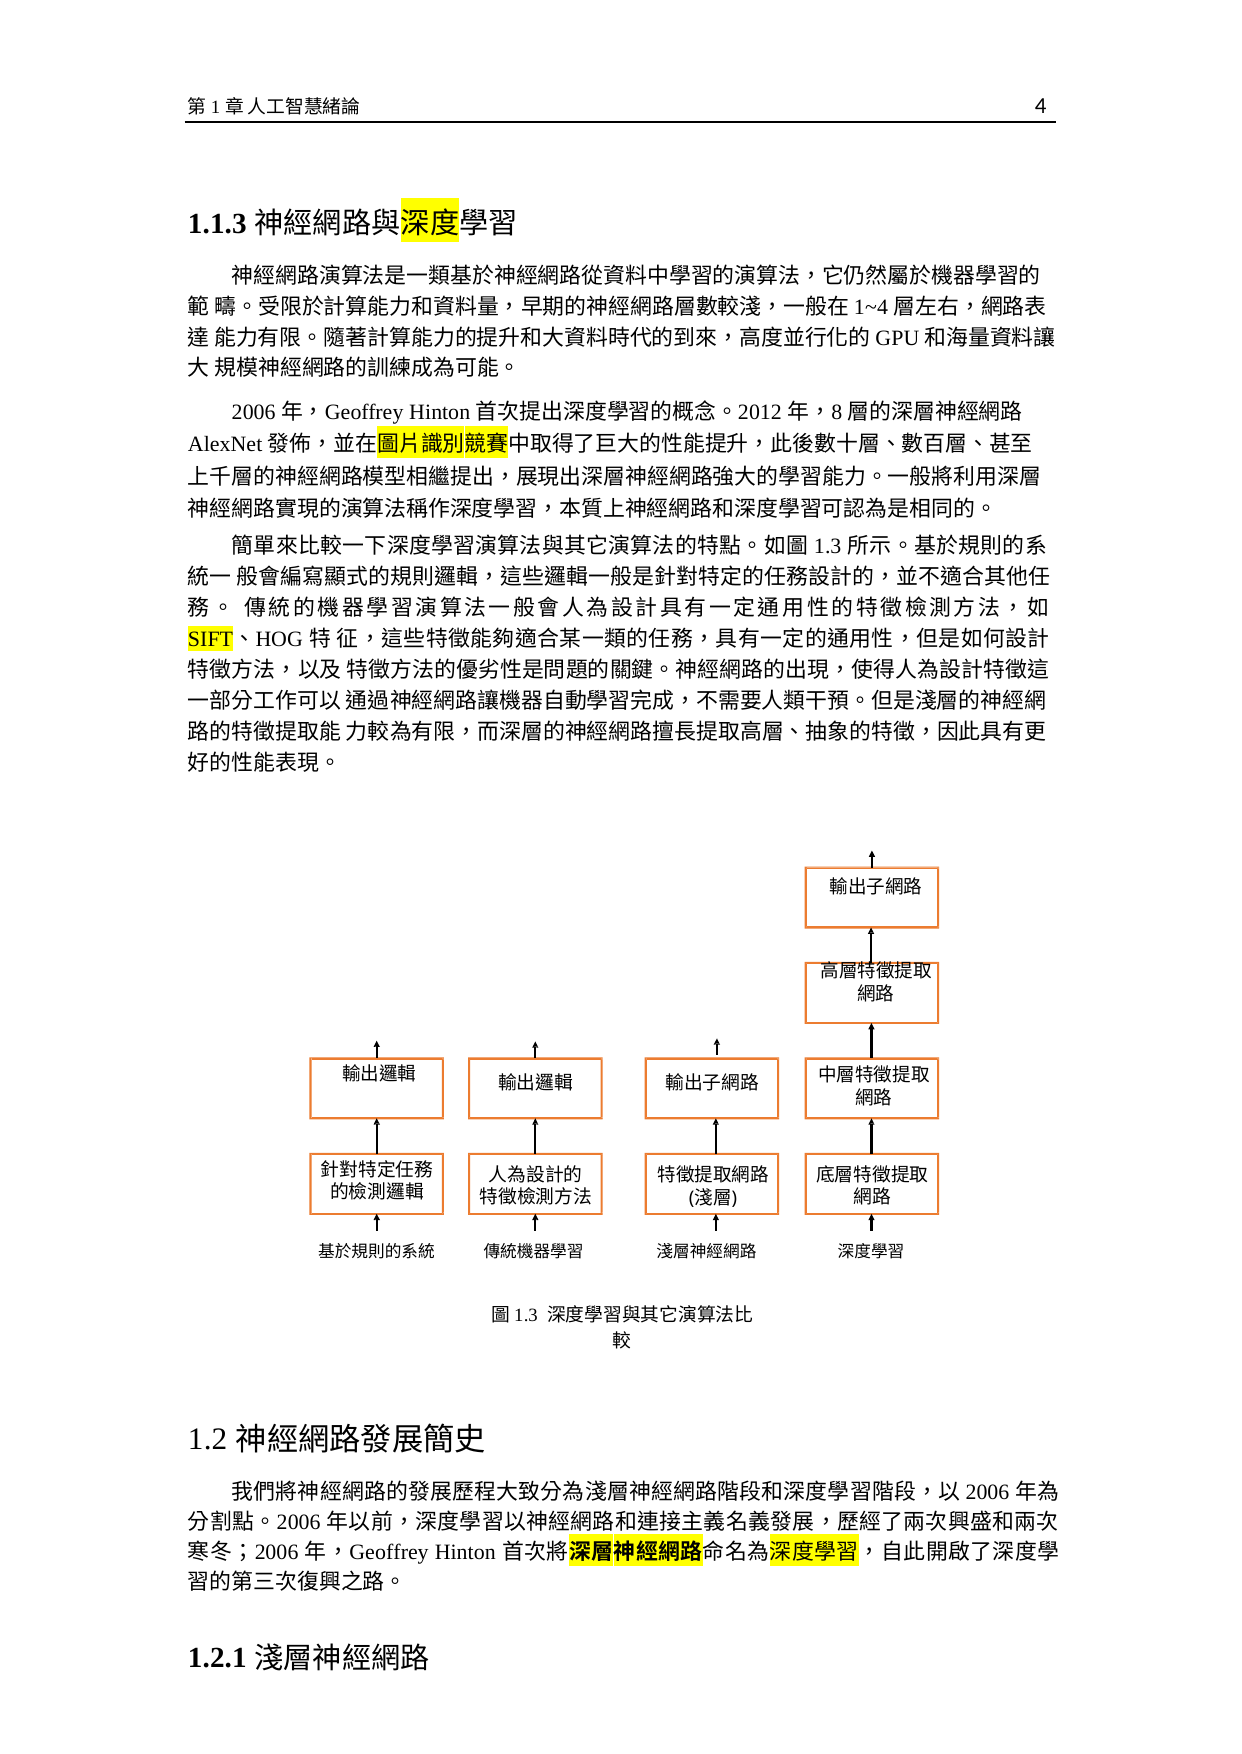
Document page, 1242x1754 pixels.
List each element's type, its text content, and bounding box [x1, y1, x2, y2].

text 輸出子網路 [173, 871, 922, 895]
text 特徵提取網路 [652, 1159, 774, 1184]
text 2006 年，Geoffrey Hinton 首次提出深度學習的概念。2012 年，8 層的深層神經網路 AlexNet 發佈，並在圖片識別競賽中取得了巨大的性能提升，此後數十層、數百層、甚至 上千層的神經網路模型相繼提出，展現出深層神經網路強大的學習能力。一般將利用深層 神經網路實現的演算法稱作深度學習，本質上神經網路和深度學習可認為是相同的。 [188, 393, 1050, 523]
text 神經網路演算法是一類基於神經網路從資料中學習的演算法，它仍然屬於機器學習的範 疇。受限於計算能力和資料量，早期的神經網路層數較淺，一般在 1~4 層左右，網路表達 能力有限。隨著計算能力的提升和大資料時代的到來，高度並行化的 GPU 和海量資料讓大 規模神經網路的訓練成為可能。 [188, 259, 1061, 382]
text 高層特徵提取 [173, 955, 931, 980]
text 中層特徵提取 [812, 1059, 936, 1084]
text (淺層) [680, 1184, 745, 1206]
text 1.1.3 神經網路與深度學習 [188, 202, 401, 240]
text 針對特定任務 的檢測邏輯 [321, 1159, 439, 1203]
text 基於規則的系統 傳統機器學習 淺層神經網路 深度學習 [318, 1236, 1071, 1259]
text 我們將神經網路的發展歷程大致分為淺層神經網路階段和深度學習階段，以 2006 年為 分割點。2006 年以前，深度學習以神經網路和連接主義名義發展，歷經了兩次興盛和兩次 寒冬；2006 年，Geoffrey Hinton 首次將深層神經網路命名為深度學習，自此開啟了深度學 習的第三次復興之路。 [188, 1475, 1060, 1596]
text 網路 [850, 1084, 898, 1106]
text 網路 [173, 980, 894, 1002]
text 1.1.3 神經網路與深度學習 [459, 202, 1071, 240]
text 1.2 神經網路發展簡史 [188, 1417, 1071, 1457]
text 輸出子網路 [665, 1067, 765, 1094]
text 1.2.1 淺層神經網路 [188, 1637, 1071, 1674]
text 輸出邏輯 [173, 1059, 416, 1086]
text 輸出邏輯 [498, 1067, 580, 1094]
text 人為設計的 特徵檢測方法 [479, 1163, 597, 1208]
text 圖 1.3 深度學習與其它演算法比較 [483, 1299, 761, 1352]
text 簡單來比較一下深度學習演算法與其它演算法的特點。如圖 1.3 所示。基於規則的系統一 般會編寫顯式的規則邏輯，這些邏輯一般是針對特定的任務設計的，並不適合其他任務。 傳統的機器學習演算法一般會人為設計具有一定通用性的特徵檢測方法，如 SIFT、HOG 特 征，這些特徵能夠適合某一類的任務，具有一定的通用性，但是如何設計特徵方法，以及 特徵方法的優劣性是問題的關鍵。神經網路的出現，使得人為設計特徵這一部分工作可以 通過神經網路讓機器自動學習完成，不需要人類干預。但是淺層的神經網路的特徵提取能 力較為有限，而深層的神經網路擅長提取高層、抽象的特徵，因此具有更好的性能表現。 [188, 529, 1050, 777]
text 底層特徵提取 網路 [816, 1163, 936, 1208]
